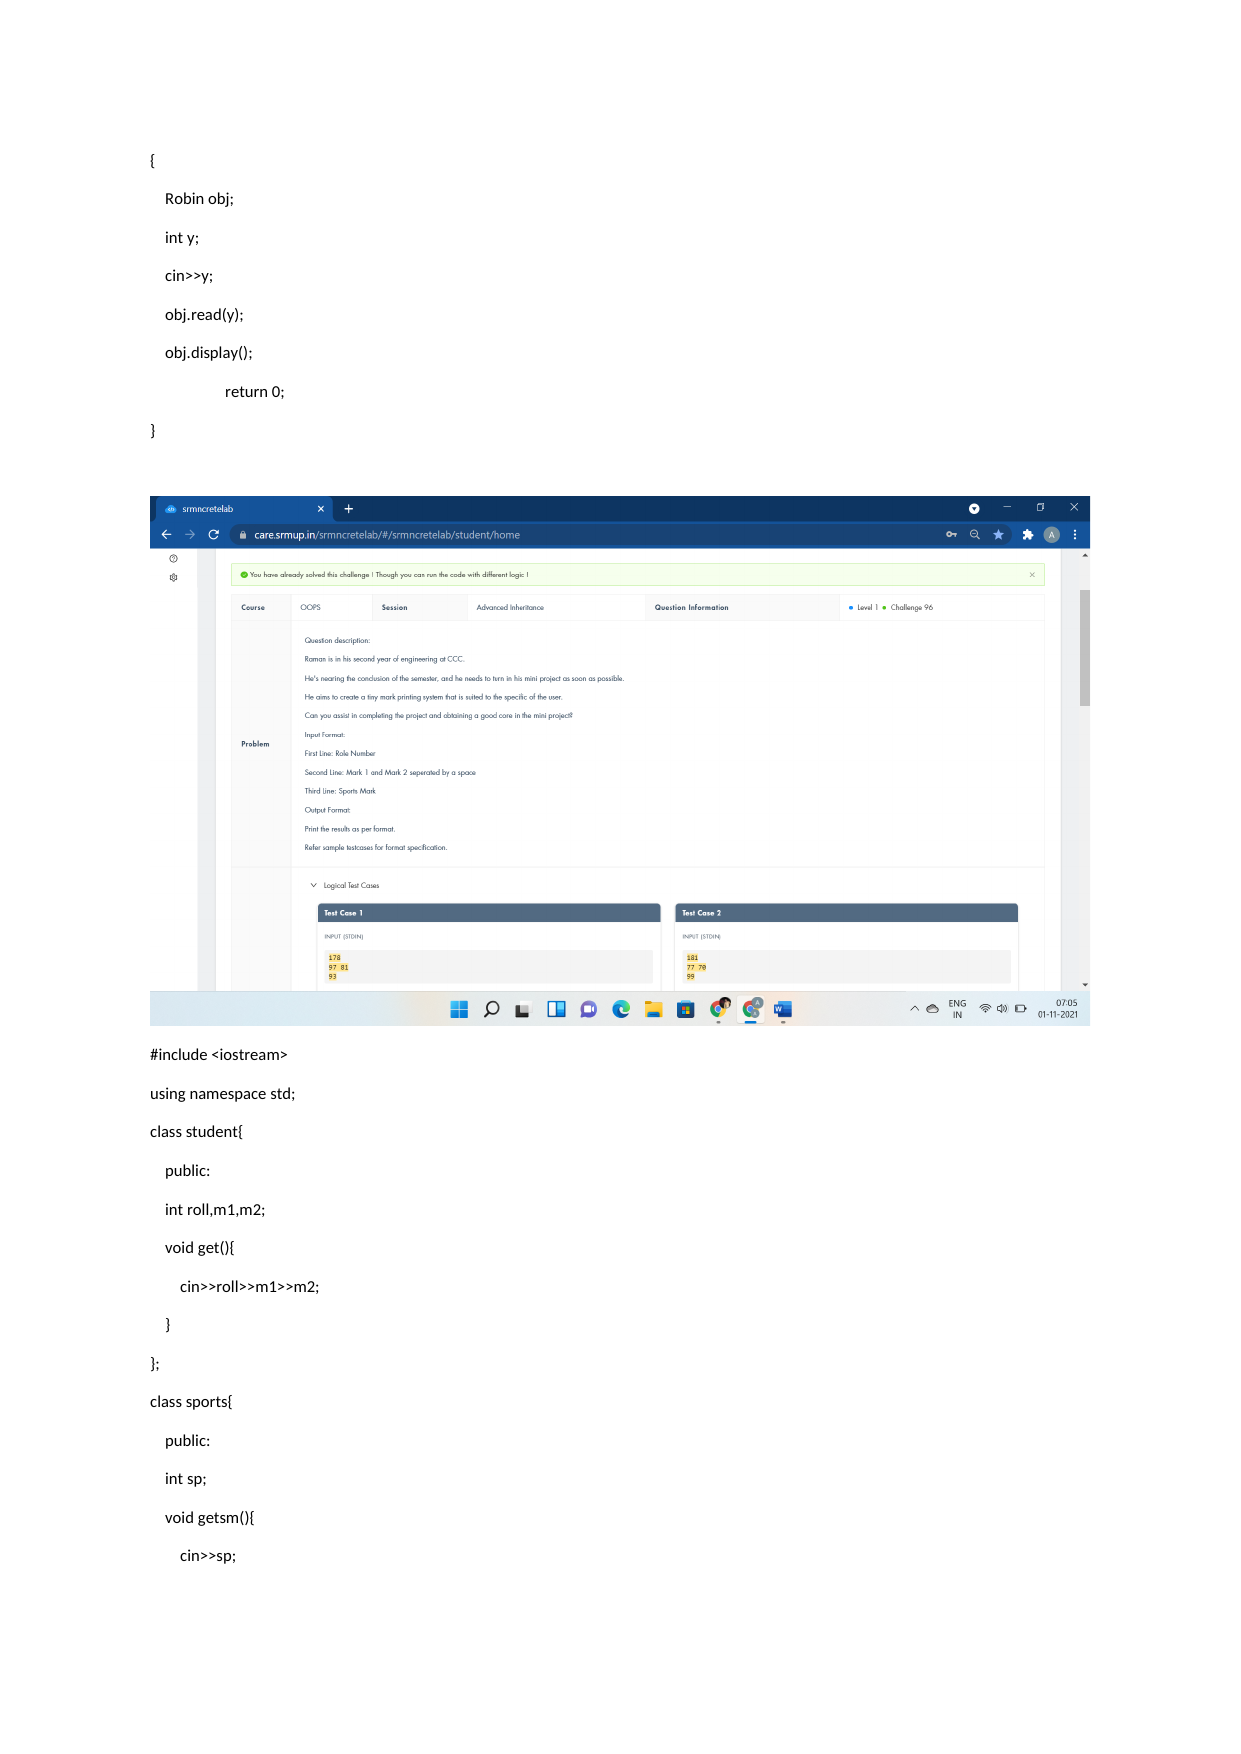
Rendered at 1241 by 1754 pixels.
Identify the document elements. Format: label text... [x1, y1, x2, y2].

text cin>>sp; [150, 1546, 1090, 1566]
text obj.display(); [150, 343, 1090, 363]
text } [150, 1314, 1090, 1335]
text { [150, 150, 1090, 170]
text public: [150, 1430, 1090, 1450]
text using namespace std; [150, 1083, 1090, 1103]
text public: [150, 1160, 1090, 1181]
text int roll,m1,m2; [150, 1199, 1090, 1219]
text class student{ [150, 1122, 1090, 1142]
text }; [150, 1353, 1090, 1373]
text void getsm(){ [150, 1507, 1090, 1527]
text #include <iostream> [150, 1044, 1090, 1065]
text return 0; [150, 381, 1090, 402]
text void get(){ [150, 1237, 1090, 1258]
text int sp; [150, 1468, 1090, 1489]
text Robin obj; [150, 188, 1090, 209]
text int y; [150, 227, 1090, 247]
text class sports{ [150, 1391, 1090, 1412]
text cin>>y; [150, 266, 1090, 286]
text cin>>roll>>m1>>m2; [150, 1276, 1090, 1296]
text obj.read(y); [150, 304, 1090, 324]
picture [150, 496, 1091, 1026]
text } [150, 420, 1090, 440]
